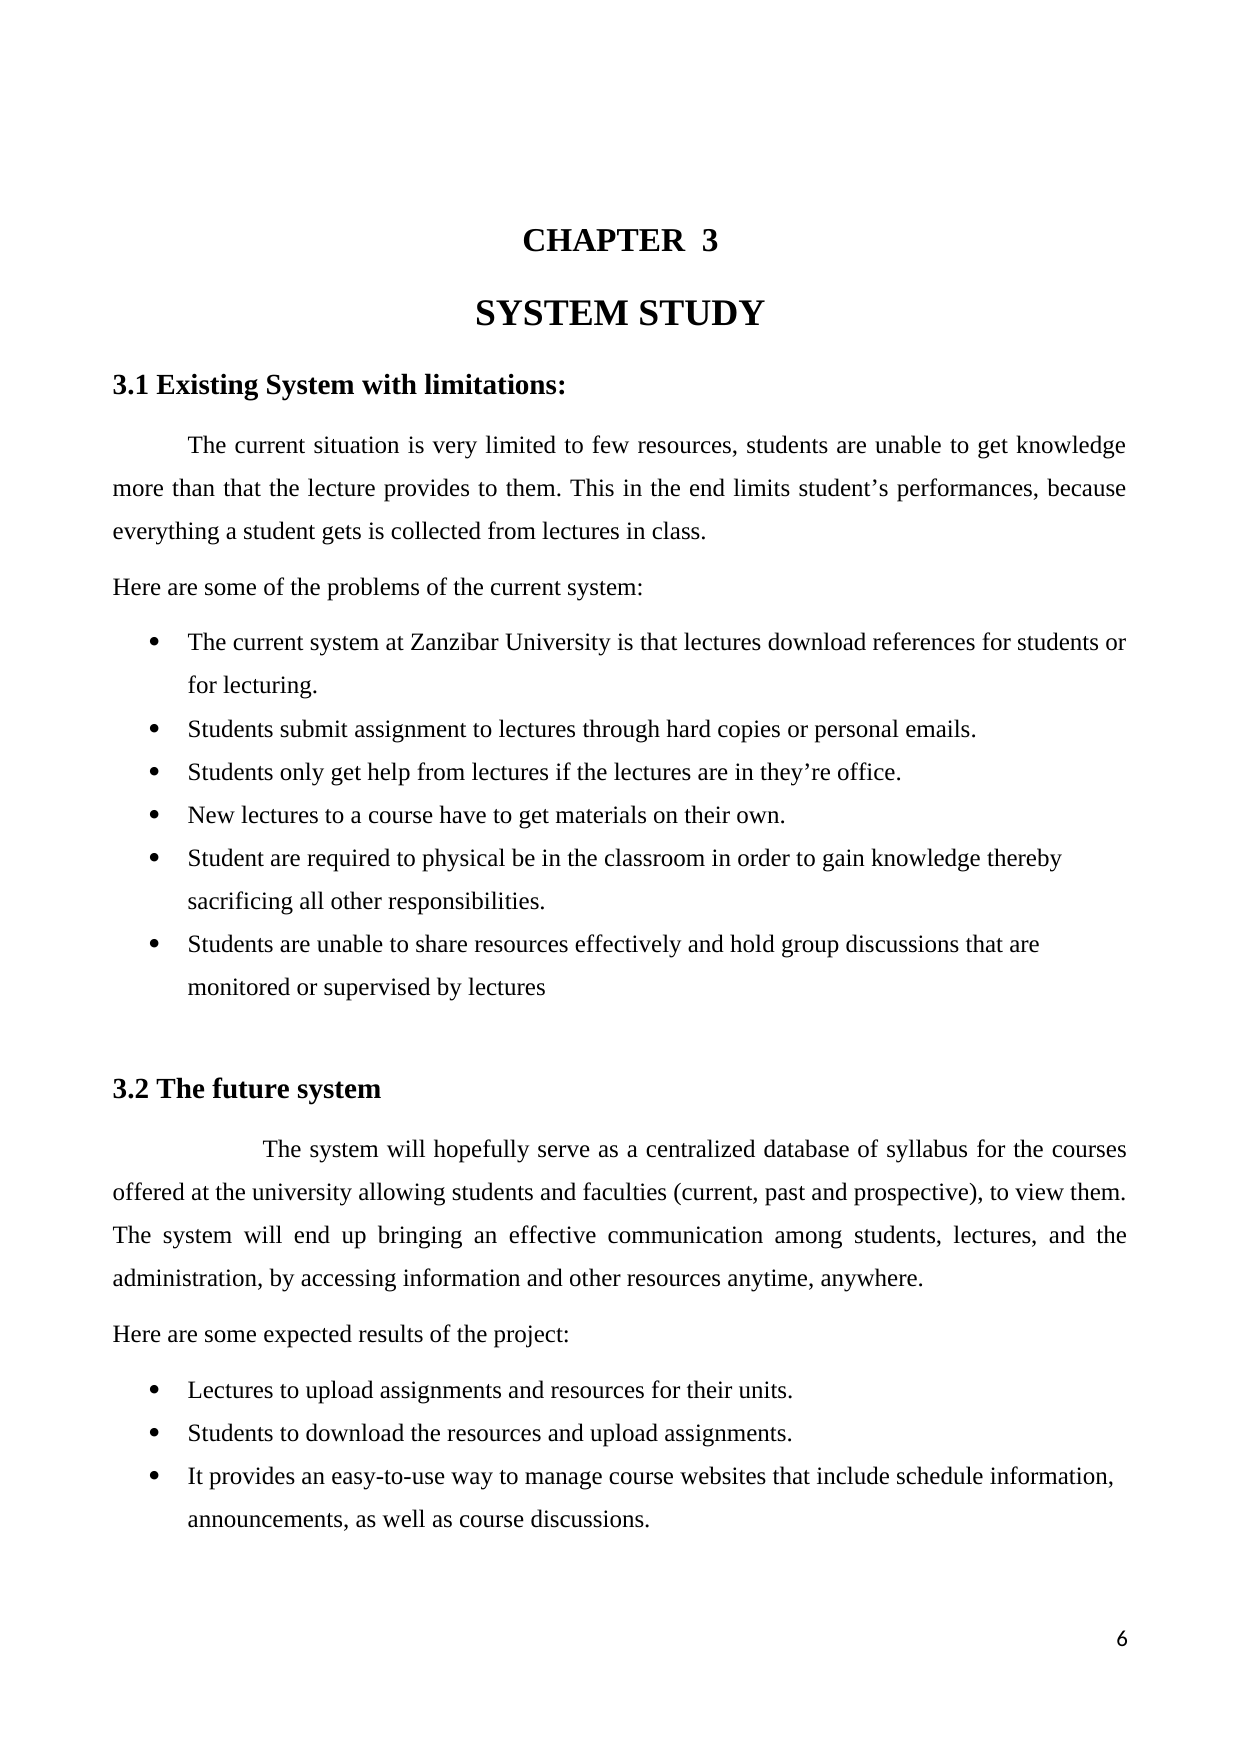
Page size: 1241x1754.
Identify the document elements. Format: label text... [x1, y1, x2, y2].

list Lectures to upload assignments and resources for their units. [150, 1375, 1128, 1403]
text SYSTEM STUDY [112, 290, 1128, 333]
list New lectures to a course have to get materials on their own. [150, 800, 1128, 829]
list Students are unable to share resources effectively and hold group discussions that are monitored or supervised by lectures [150, 929, 1128, 1001]
text Here are some of the problems of the current system: [112, 572, 1128, 601]
text 3.2 The future system [112, 1071, 1128, 1105]
text 3.1 Existing System with limitations: [112, 367, 1128, 401]
text The system will hopefully serve as a centralized database of syllabus for the courses offered at the university allowing students and faculties (current, past and prospective), to view them. The system will end up bringing an effective communication among students, lectures, and the administration, by accessing information and other resources anytime, anywhere. [112, 1134, 1128, 1292]
text CHAPTER 3 [112, 220, 1128, 258]
list The current system at Zanzibar University is that lectures download references for students or for lecturing. [150, 627, 1128, 699]
list Students submit assignment to lectures through hard copies or personal emails. [150, 714, 1128, 742]
list Students only get help from lectures if the lectures are in they’re office. [150, 757, 1128, 786]
list It provides an easy-to-use way to manage course websites that include schedule information, announcements, as well as course discussions. [150, 1461, 1128, 1533]
text Here are some expected results of the project: [112, 1319, 1128, 1348]
list Students to download the resources and upload assignments. [150, 1418, 1128, 1447]
text The current situation is very limited to few resources, students are unable to get knowledge more than that the lecture provides to them. This in the end limits student’s performances, because everything a student gets is collected from lectures in class. [112, 430, 1128, 545]
list Student are required to physical be in the classroom in order to gain knowledge thereby sacrificing all other responsibilities. [150, 843, 1128, 915]
